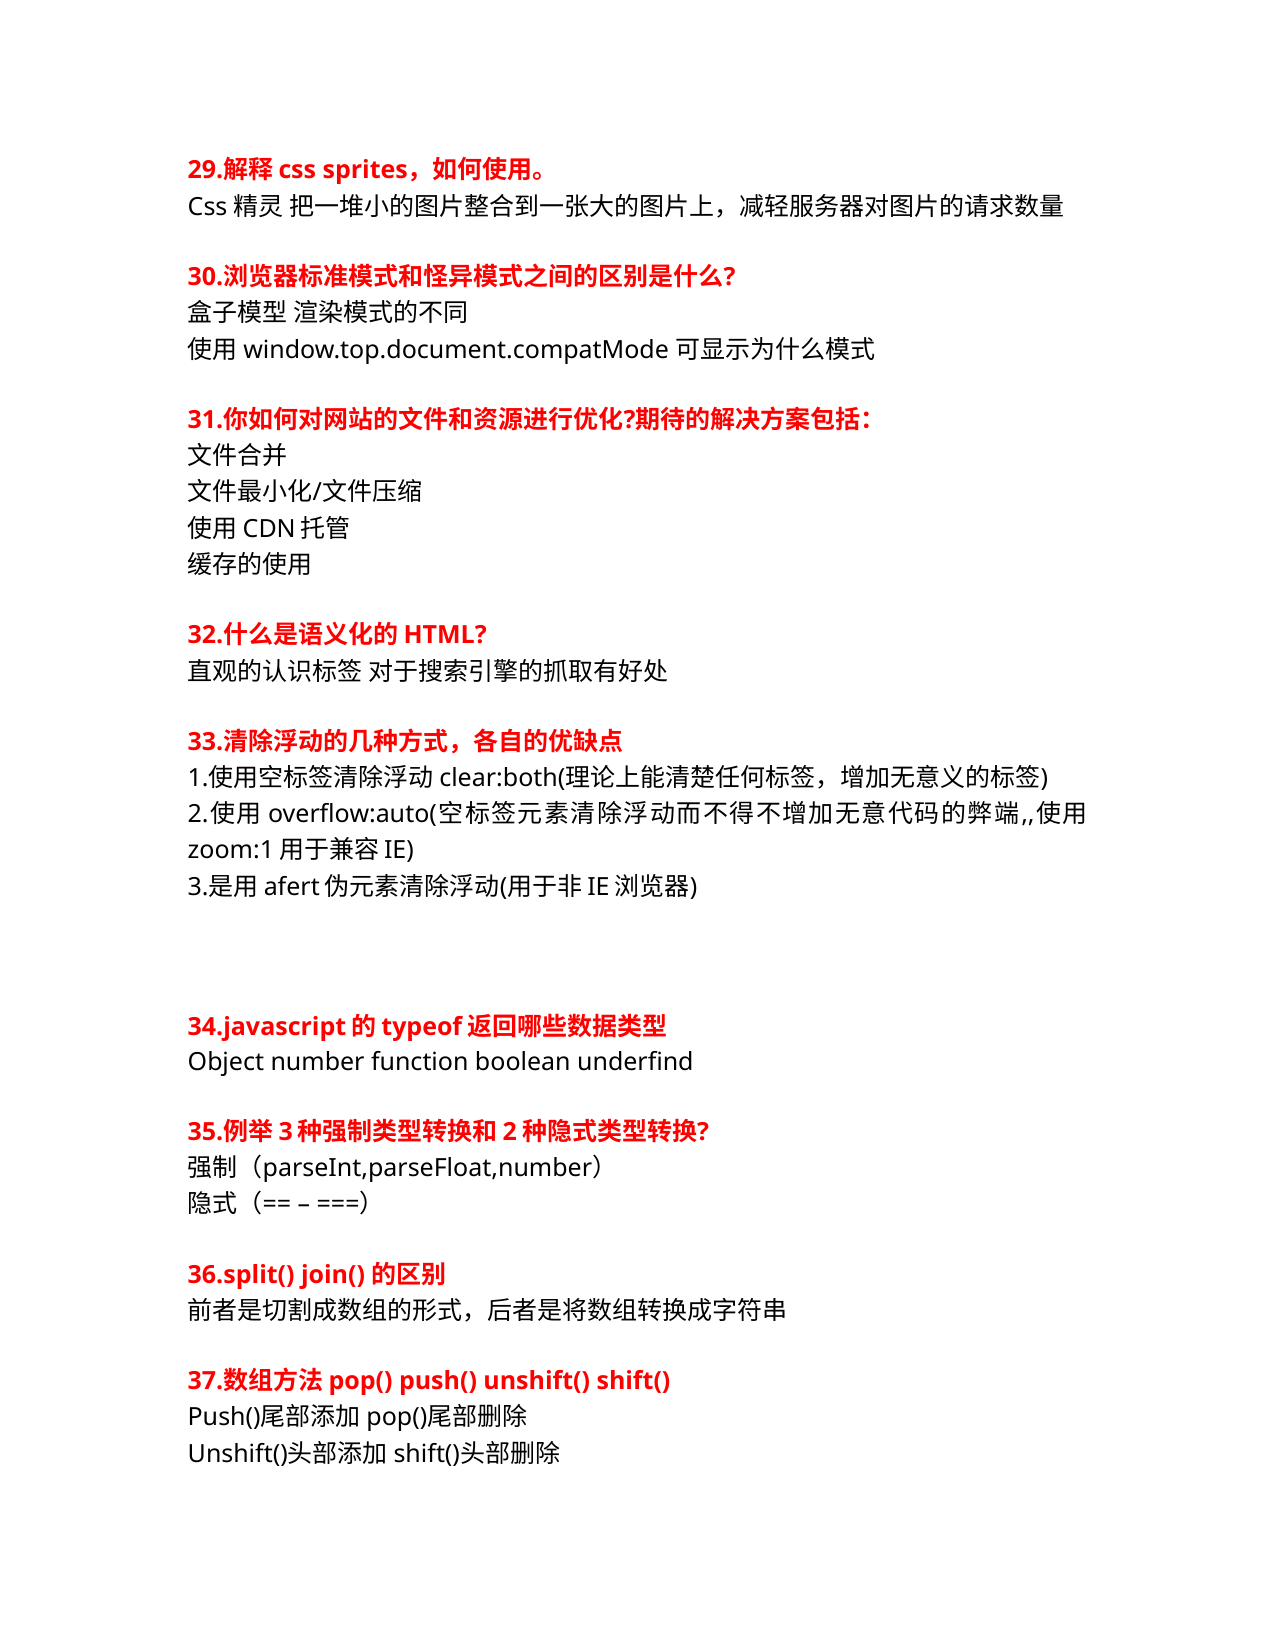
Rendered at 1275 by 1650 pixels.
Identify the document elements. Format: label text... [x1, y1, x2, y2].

text 33.清除浮动的几种方式，各自的优缺点 1.使用空标签清除浮动 clear:both(理论上能清楚任何标签，增加无意义的标签) 2.使用overflow:auto(空标签元素清除浮动而不得不增加无意代码的弊端,,使用zoom:1用于兼容IE) 3.是用afert伪元素清除浮动(用于非IE浏览器) [187, 687, 1087, 902]
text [187, 150, 1087, 186]
text 32.什么是语义化的HTML? [187, 615, 1087, 651]
text Push()尾部添加 pop()尾部删除 [187, 1397, 1087, 1433]
text Object number function boolean underfind 35.例举3种强制类型转换和2种隐式类型转换? [187, 1043, 1087, 1147]
text 隐式（== – ===） 36.split() join() 的区别 [187, 1184, 1087, 1290]
text 直观的认识标签 对于搜索引擎的抓取有好处 [187, 651, 1087, 687]
text 34.javascript的typeof返回哪些数据类型 [187, 971, 1087, 1043]
text Css 精灵 把一堆小的图片整合到一张大的图片上，减轻服务器对图片的请求数量 [187, 186, 1087, 222]
text 31.你如何对网站的文件和资源进行优化?期待的解决方案包括： [187, 399, 1087, 436]
text 30.浏览器标准模式和怪异模式之间的区别是什么? [187, 222, 1087, 293]
text 文件合并 文件最小化/文件压缩 使用CDN托管 缓存的使用 [187, 436, 1087, 581]
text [187, 1433, 1087, 1469]
text 强制（parseInt,parseFloat,number） [187, 1147, 1087, 1184]
text 盒子模型 渲染模式的不同 使用 window.top.document.compatMode 可显示为什么模式 [187, 293, 1087, 365]
text 前者是切割成数组的形式，后者是将数组转换成字符串 37.数组方法pop() push() unshift() shift() [187, 1290, 1087, 1397]
